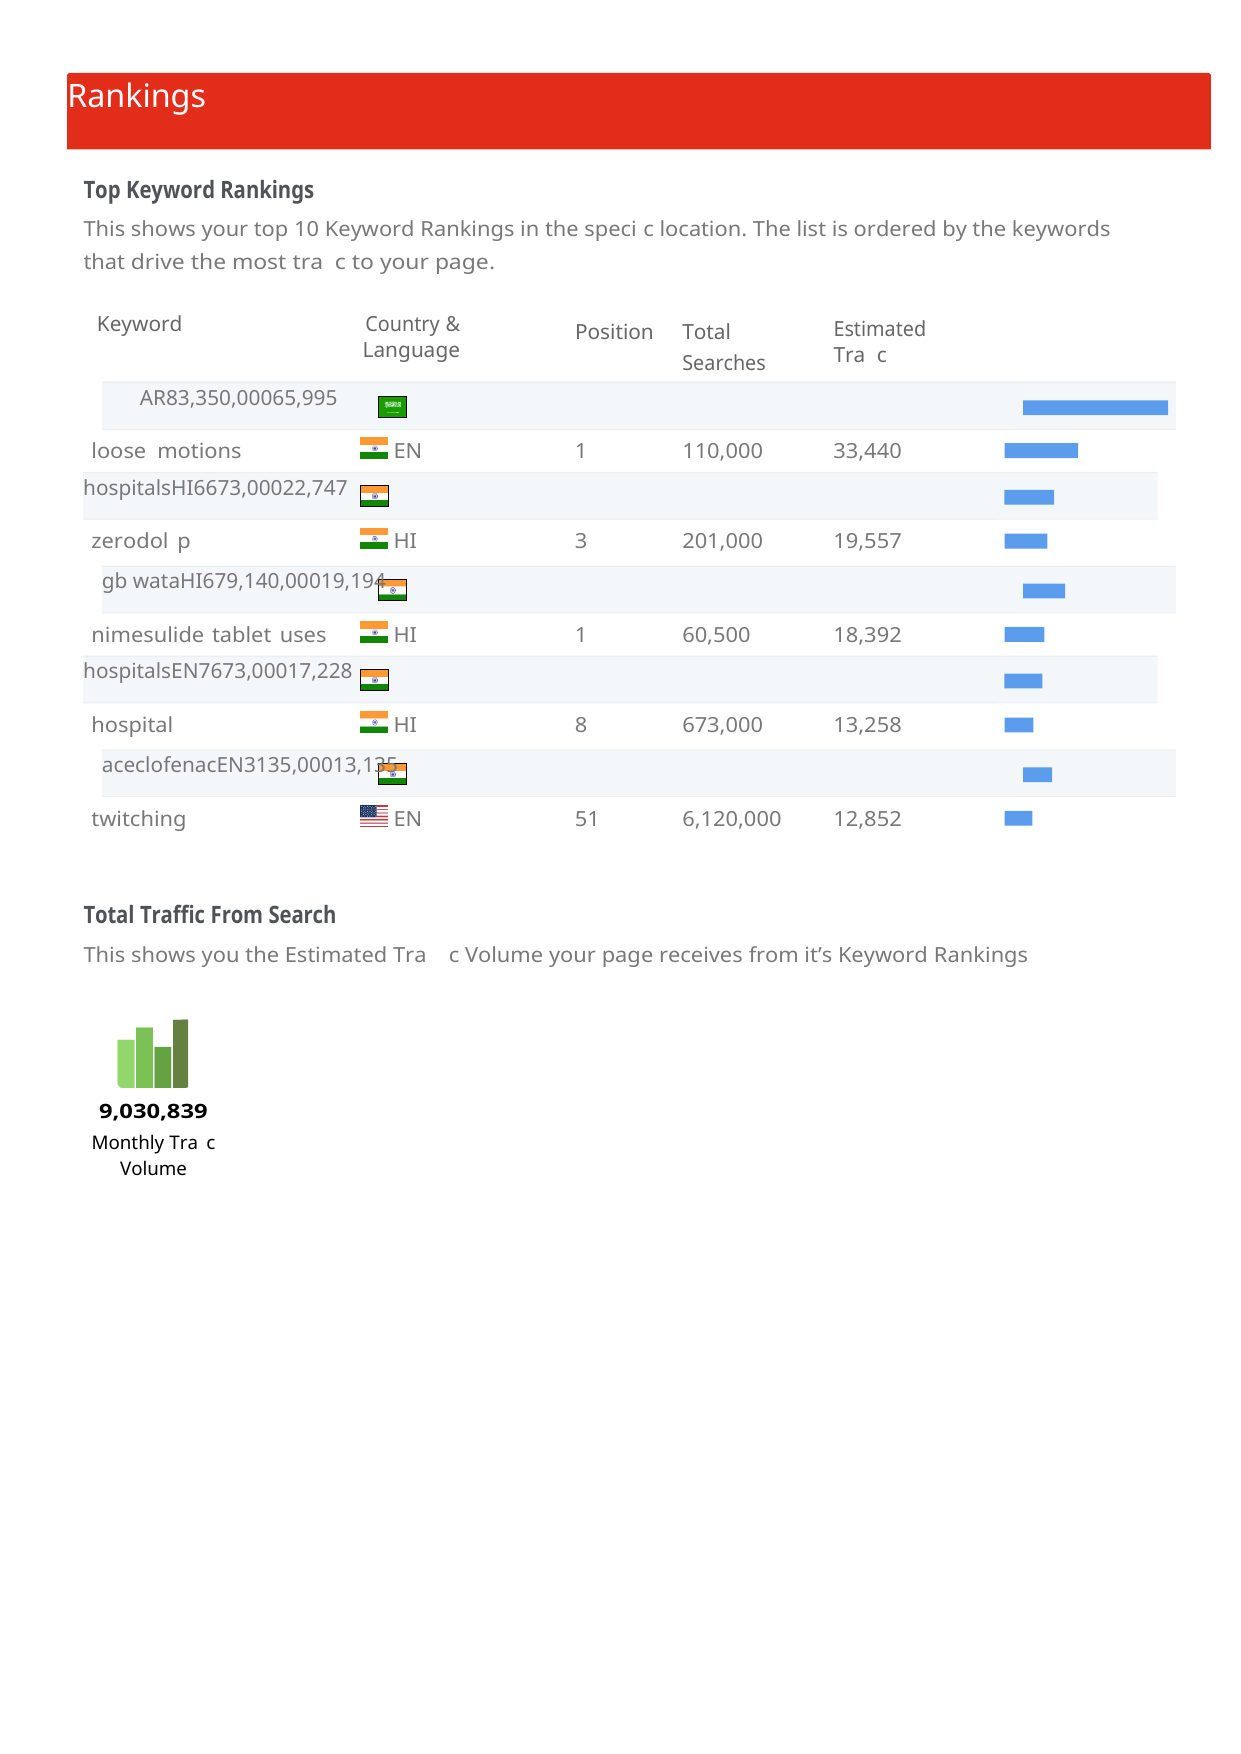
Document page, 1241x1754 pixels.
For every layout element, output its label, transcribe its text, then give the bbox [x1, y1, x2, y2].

subtitle Top Keyword Rankings [83, 172, 1213, 205]
picture [360, 437, 388, 459]
subtitle Total Traffic From Search [83, 898, 1213, 930]
picture [360, 711, 388, 733]
text Position Total [575, 314, 772, 345]
picture [117, 1019, 189, 1088]
text This shows you the Estimated Tra c Volume your page receives from it’s Keyword Rankings [83, 940, 1213, 969]
picture [379, 580, 406, 600]
text Keyword Country & Language [91, 311, 460, 363]
text nimesulide tablet uses HI 1 60,500 18,392 [91, 620, 1213, 648]
text Estimated Tra c [833, 316, 959, 368]
text loose motions EN 1 110,000 33,440 [91, 436, 1213, 465]
picture [360, 805, 388, 827]
text Monthly Tra c Volume [62, 1129, 244, 1181]
text Searches [682, 345, 772, 376]
picture [360, 528, 388, 549]
text zerodol p HI 3 201,000 19,557 [91, 472, 1213, 555]
picture [379, 397, 406, 417]
text 9,030,839 [62, 1028, 244, 1125]
picture [379, 764, 406, 784]
picture [360, 621, 388, 643]
text hospital HI 8 673,000 13,258 [91, 655, 1213, 739]
text This shows your top 10 Keyword Rankings in the speci c location. The list is ordered by the keywords that drive the most tra c to your page. [83, 214, 1144, 276]
text twitching EN 51 6,120,000 12,852 [91, 804, 1213, 832]
